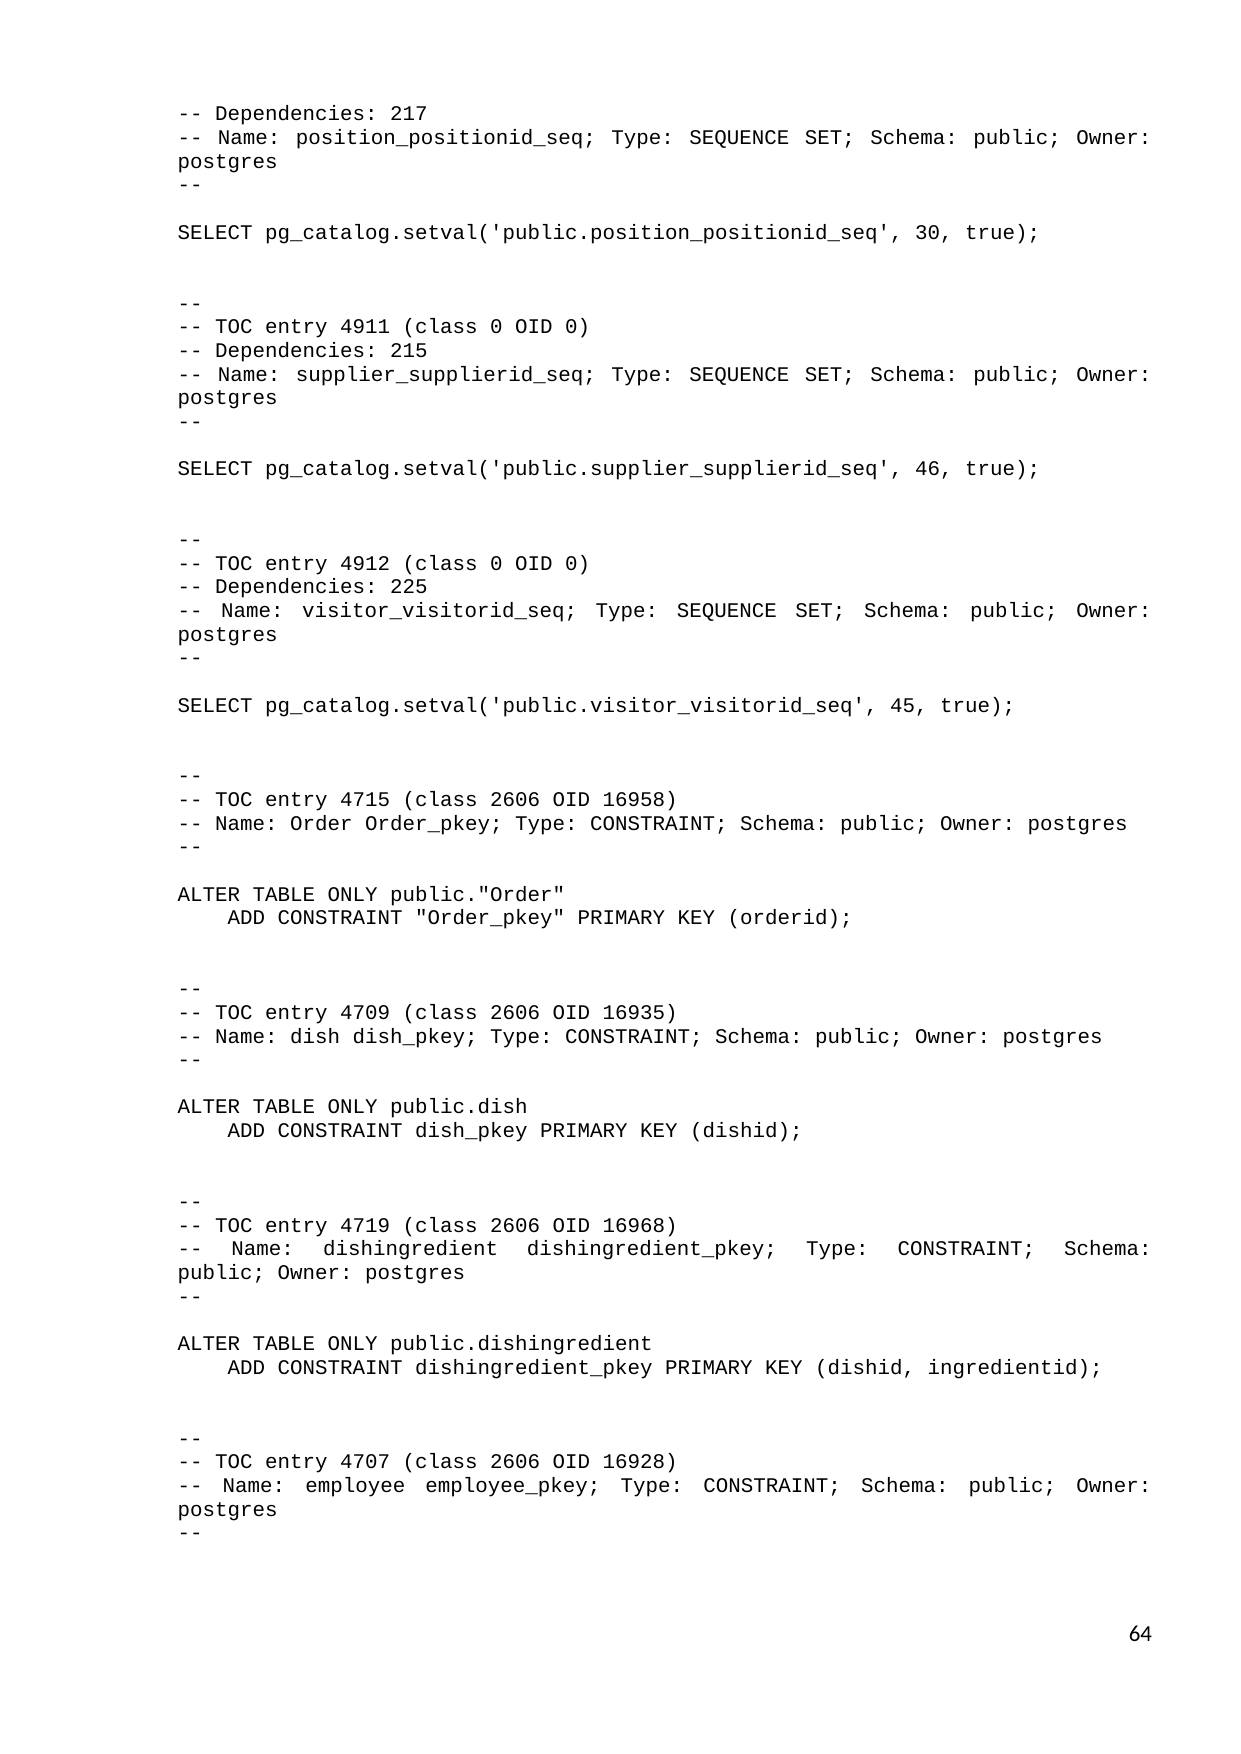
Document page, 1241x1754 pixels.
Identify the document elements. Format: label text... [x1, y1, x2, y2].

text -- Name: visitor_visitorid_seq; Type: SEQUENCE SET; Schema: public; Owner: postgres [177, 600, 1152, 647]
text -- [177, 293, 1152, 316]
text ALTER TABLE ONLY public.dishingredient [177, 1333, 1152, 1357]
text -- Dependencies: 215 [177, 340, 1152, 363]
text -- [177, 1428, 1152, 1451]
text -- TOC entry 4709 (class 2606 OID 16935) [177, 1002, 1152, 1026]
text -- Name: Order Order_pkey; Type: CONSTRAINT; Schema: public; Owner: postgres [177, 813, 1152, 836]
text -- [177, 529, 1152, 553]
text -- [177, 978, 1152, 1002]
text -- [177, 1191, 1152, 1215]
text ADD CONSTRAINT dish_pkey PRIMARY KEY (dishid); [177, 1120, 1152, 1144]
text SELECT pg_catalog.setval('public.supplier_supplierid_seq', 46, true); [177, 458, 1152, 482]
text -- TOC entry 4715 (class 2606 OID 16958) [177, 789, 1152, 813]
text -- Name: supplier_supplierid_seq; Type: SEQUENCE SET; Schema: public; Owner: postgres [177, 363, 1152, 411]
text -- Dependencies: 217 [177, 103, 1152, 127]
text -- [177, 411, 1152, 434]
text -- [177, 766, 1152, 789]
text -- TOC entry 4707 (class 2606 OID 16928) [177, 1451, 1152, 1475]
text SELECT pg_catalog.setval('public.visitor_visitorid_seq', 45, true); [177, 694, 1152, 718]
text -- [177, 836, 1152, 860]
text -- [177, 647, 1152, 671]
text -- [177, 1286, 1152, 1309]
text ADD CONSTRAINT "Order_pkey" PRIMARY KEY (orderid); [177, 907, 1152, 931]
text ALTER TABLE ONLY public."Order" [177, 884, 1152, 907]
text -- Name: position_positionid_seq; Type: SEQUENCE SET; Schema: public; Owner: postgres [177, 127, 1152, 174]
text -- TOC entry 4719 (class 2606 OID 16968) [177, 1215, 1152, 1238]
text -- Name: dish dish_pkey; Type: CONSTRAINT; Schema: public; Owner: postgres [177, 1026, 1152, 1049]
text -- [177, 1049, 1152, 1073]
text -- Name: employee employee_pkey; Type: CONSTRAINT; Schema: public; Owner: postgres [177, 1475, 1152, 1522]
text ALTER TABLE ONLY public.dish [177, 1097, 1152, 1120]
text -- [177, 1522, 1152, 1546]
text -- [177, 174, 1152, 198]
text ADD CONSTRAINT dishingredient_pkey PRIMARY KEY (dishid, ingredientid); [177, 1357, 1152, 1380]
text -- TOC entry 4912 (class 0 OID 0) [177, 553, 1152, 576]
text -- TOC entry 4911 (class 0 OID 0) [177, 316, 1152, 340]
text SELECT pg_catalog.setval('public.position_positionid_seq', 30, true); [177, 222, 1152, 245]
text -- Name: dishingredient dishingredient_pkey; Type: CONSTRAINT; Schema: public; Owner: postgres [177, 1238, 1152, 1286]
text -- Dependencies: 225 [177, 576, 1152, 600]
